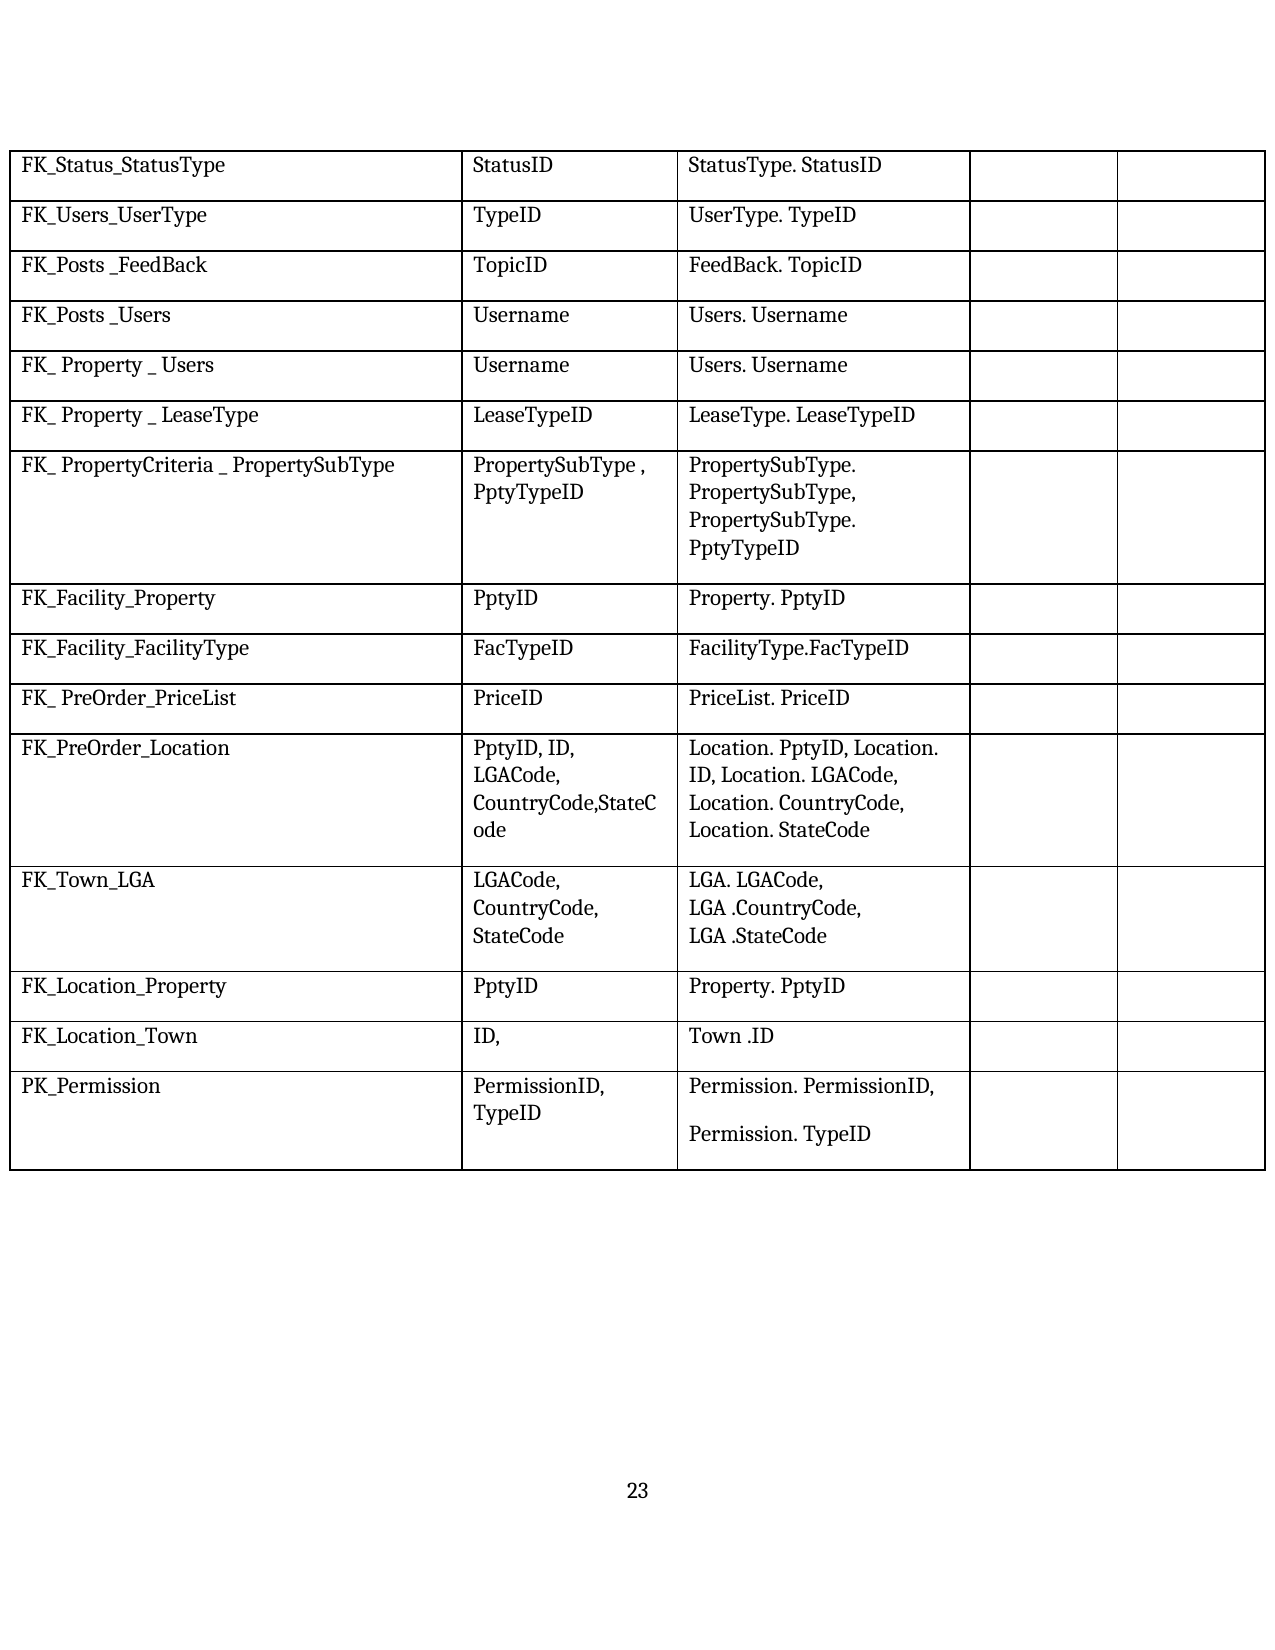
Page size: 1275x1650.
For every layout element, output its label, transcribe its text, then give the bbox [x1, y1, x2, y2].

table_cell Property. PptyID [678, 585, 969, 633]
table_cell [1118, 202, 1264, 250]
table_cell FeedBack. TopicID [678, 252, 969, 300]
table_cell [1118, 302, 1264, 350]
table_cell [971, 585, 1117, 633]
table_cell FK_Facility_Property [11, 585, 461, 633]
table_cell PermissionID, TypeID [463, 1072, 677, 1169]
table_cell FK_Facility_FacilityType [11, 635, 461, 683]
table_cell [971, 452, 1117, 583]
table_cell FacilityType.FacTypeID [678, 635, 969, 683]
table_cell FK_Posts _Users [11, 302, 461, 350]
table_cell LeaseTypeID [463, 402, 677, 450]
table_cell TopicID [463, 252, 677, 300]
table_cell PriceList. PriceID [678, 685, 969, 733]
table_cell [971, 152, 1117, 200]
table_cell TypeID [463, 202, 677, 250]
table_cell Username [463, 302, 677, 350]
table_cell [1118, 867, 1264, 971]
table_cell PriceID [463, 685, 677, 733]
table_cell [971, 735, 1117, 866]
table_cell FacTypeID [463, 635, 677, 683]
table_cell [1118, 685, 1264, 733]
table_cell FK_Users_UserType [11, 202, 461, 250]
table_cell FK_Posts _FeedBack [11, 252, 461, 300]
table_cell [971, 1072, 1117, 1169]
table_cell ID, [463, 1022, 677, 1071]
table_cell [1118, 1022, 1264, 1071]
table_cell Username [463, 352, 677, 400]
table_cell PropertySubType , PptyTypeID [463, 452, 677, 583]
table_cell [971, 972, 1117, 1021]
table_cell [1118, 972, 1264, 1021]
table_cell [1118, 352, 1264, 400]
table_cell [971, 685, 1117, 733]
table_cell Town .ID [678, 1022, 969, 1071]
table_cell FK_Location_Town [11, 1022, 461, 1071]
table_cell FK_ PropertyCriteria _ PropertySubType [11, 452, 461, 583]
table_cell UserType. TypeID [678, 202, 969, 250]
table_cell LGA. LGACode, LGA .CountryCode, LGA .StateCode [678, 867, 969, 971]
table_cell PropertySubType. PropertySubType, PropertySubType. PptyTypeID [678, 452, 969, 583]
table_cell FK_ PreOrder_PriceList [11, 685, 461, 733]
table_cell Location. PptyID, Location. ID, Location. LGACode, Location. CountryCode, Location. StateCode [678, 735, 969, 866]
table_cell [1118, 635, 1264, 683]
table_cell Users. Username [678, 302, 969, 350]
table_cell [1118, 252, 1264, 300]
table_cell [971, 402, 1117, 450]
table_cell [971, 202, 1117, 250]
table_cell Permission. PermissionID, Permission. TypeID [678, 1072, 969, 1169]
table_cell [1118, 452, 1264, 583]
table_cell PptyID [463, 972, 677, 1021]
table_cell PptyID [463, 585, 677, 633]
table_cell PK_Permission [11, 1072, 461, 1169]
table_cell Users. Username [678, 352, 969, 400]
table_cell FK_Location_Property [11, 972, 461, 1021]
table_cell [1118, 585, 1264, 633]
table_cell StatusID [463, 152, 677, 200]
table_cell PptyID, ID, LGACode, CountryCode,StateCode [463, 735, 677, 866]
table_cell [1118, 1072, 1264, 1169]
table_cell [971, 252, 1117, 300]
table_cell [971, 1022, 1117, 1071]
table_cell FK_Status_StatusType [11, 152, 461, 200]
table_cell LeaseType. LeaseTypeID [678, 402, 969, 450]
table_cell [1118, 735, 1264, 866]
table_cell LGACode, CountryCode, StateCode [463, 867, 677, 971]
table_cell Property. PptyID [678, 972, 969, 1021]
table_cell [1118, 402, 1264, 450]
table_cell StatusType. StatusID [678, 152, 969, 200]
table_cell [971, 867, 1117, 971]
table_cell [971, 635, 1117, 683]
table_cell [971, 302, 1117, 350]
table_cell FK_PreOrder_Location [11, 735, 461, 866]
table_cell [1118, 152, 1264, 200]
table_cell [971, 352, 1117, 400]
table_cell FK_ Property _ Users [11, 352, 461, 400]
table_cell FK_ Property _ LeaseType [11, 402, 461, 450]
table_cell FK_Town_LGA [11, 867, 461, 971]
